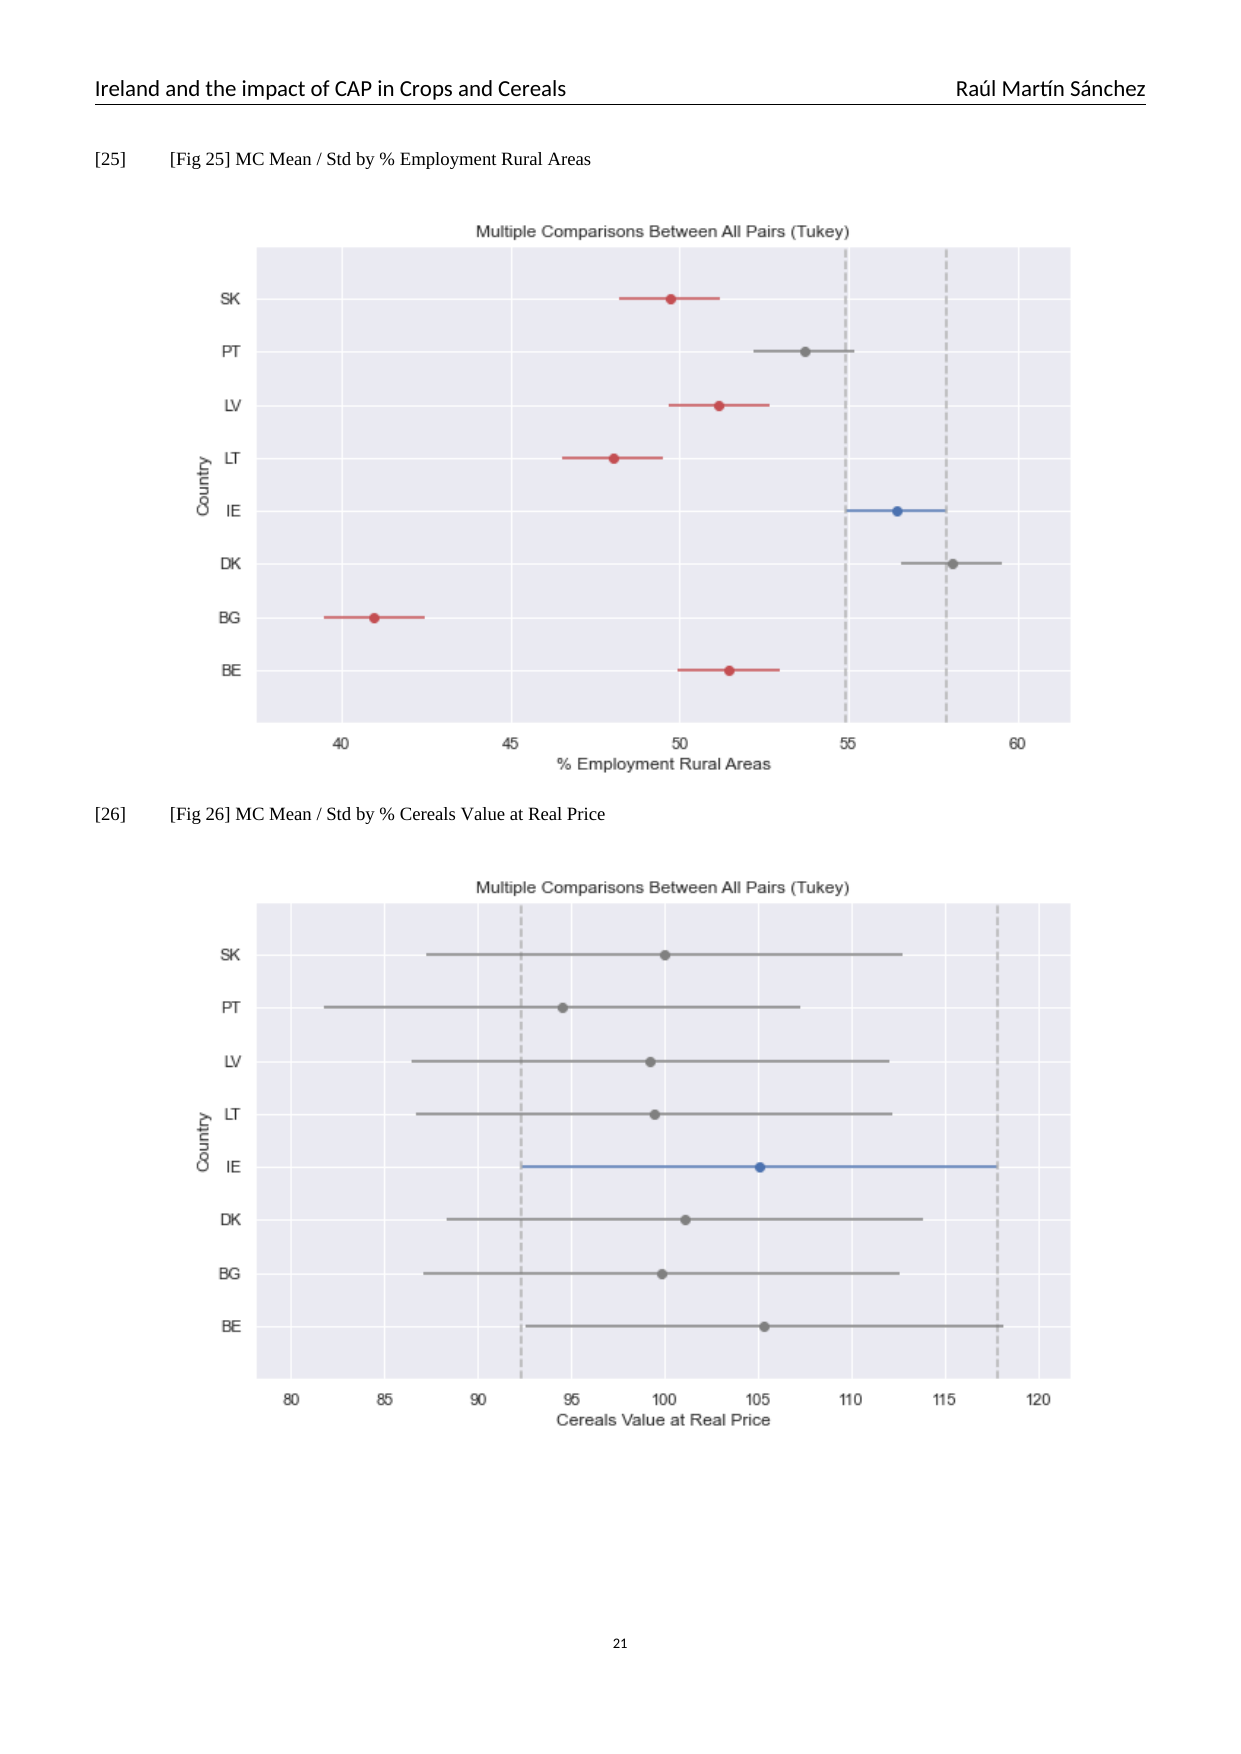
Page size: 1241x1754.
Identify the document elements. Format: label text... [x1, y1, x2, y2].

picture [124, 171, 1176, 802]
picture [124, 826, 1176, 1458]
